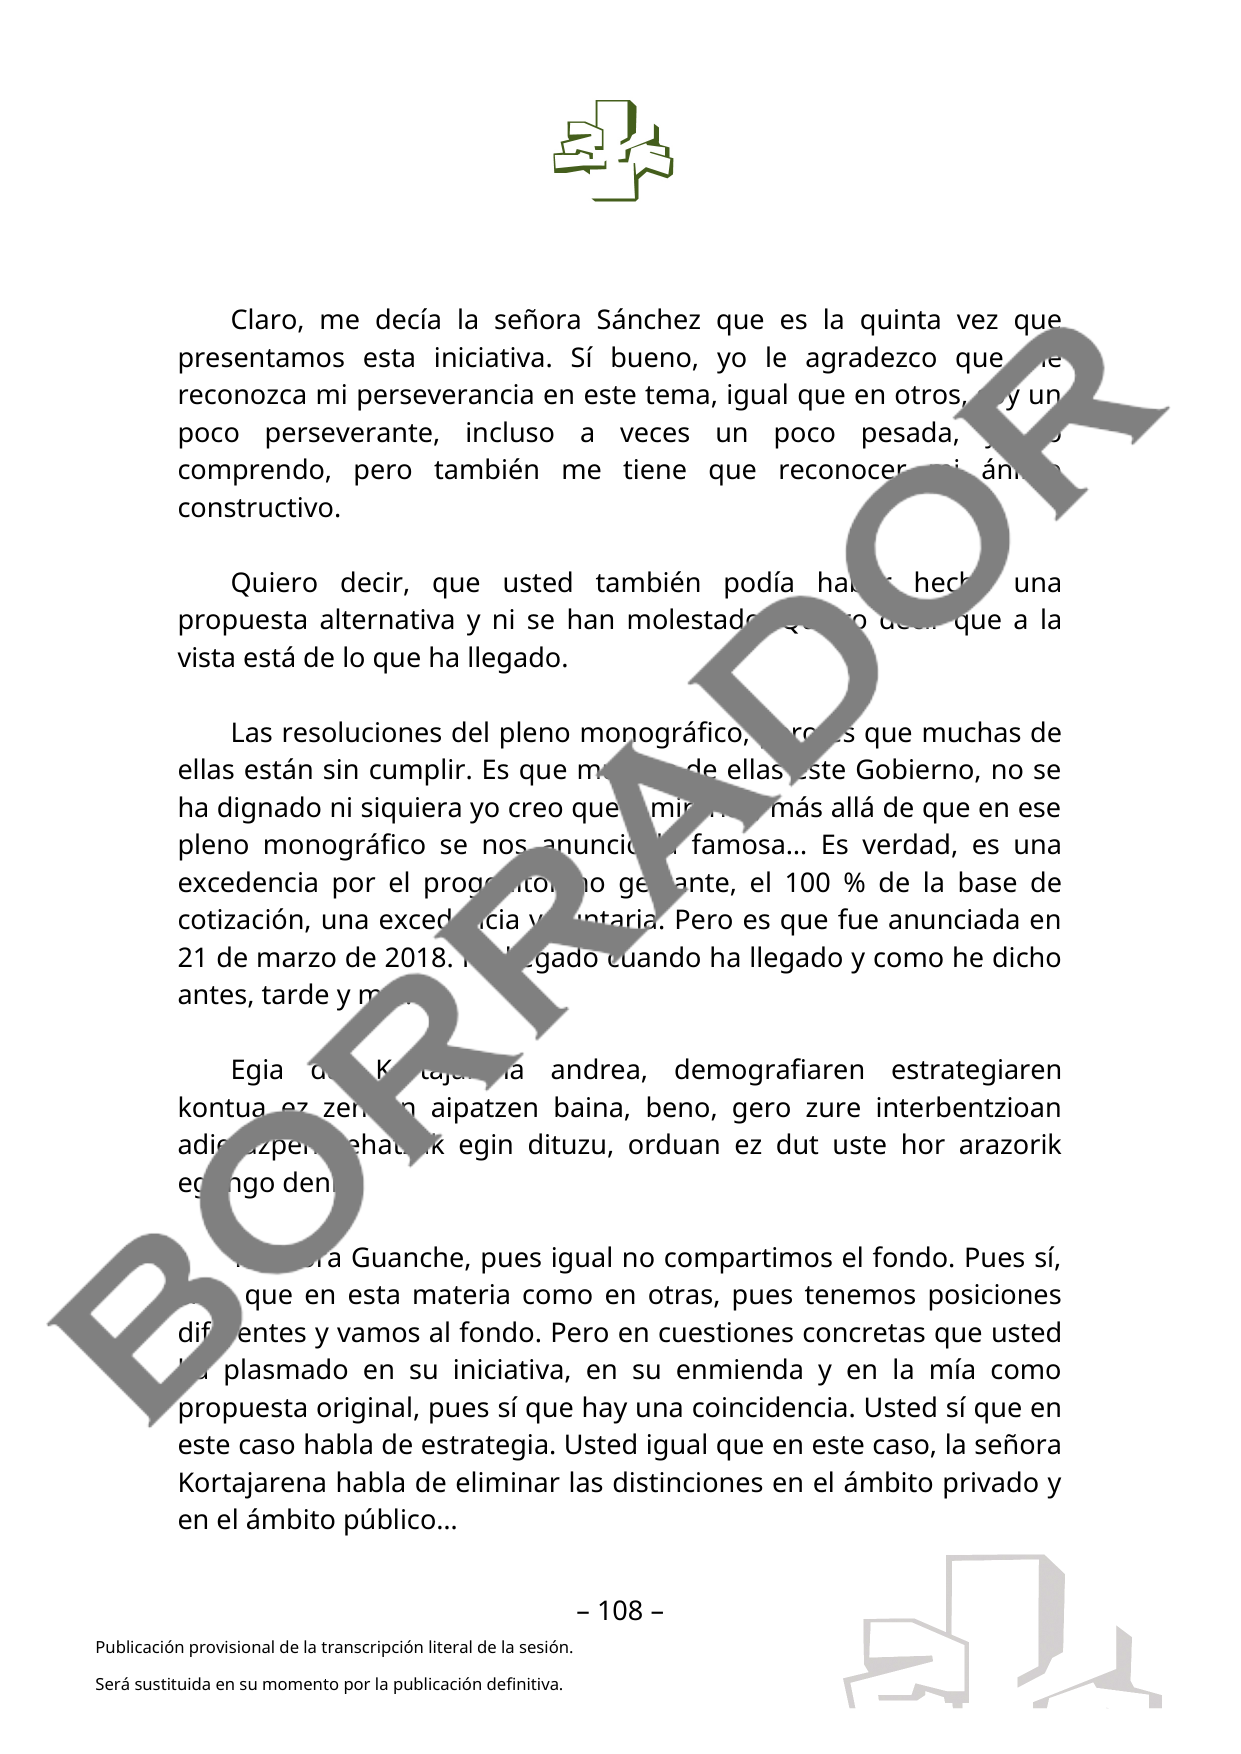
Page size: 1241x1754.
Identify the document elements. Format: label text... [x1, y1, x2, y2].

text Egia da, Kortajarena andrea, demografiaren estrategiaren kontua ez zenuen aipatzen baina, beno, gero zure interbentzioan adierazpen zehatzak egin dituzu, orduan ez dut uste hor arazorik egongo denik. [177, 1050, 1063, 1200]
text Claro, me decía la señora Sánchez que es la quinta vez que presentamos esta iniciativa. Sí bueno, yo le agradezco que me reconozca mi perseverancia en este tema, igual que en otros, soy un poco perseverante, incluso a veces un poco pesada, ya lo comprendo, pero también me tiene que reconocer mi ánimo constructivo. [177, 300, 1063, 525]
text Las resoluciones del pleno monográfico, pero es que muchas de ellas están sin cumplir. Es que muchas de ellas este Gobierno, no se ha dignado ni siquiera yo creo que a mirarlas, más allá de que en ese pleno monográfico se nos anunció la famosa… Es verdad, es una excedencia por el progenitor no gestante, el 100 % de la base de cotización, una excedencia voluntaria. Pero es que fue anunciada en 21 de marzo de 2018. Ha llegado cuando ha llegado y como he dicho antes, tarde y mal. [177, 712, 1063, 1012]
text Y señora Guanche, pues igual no compartimos el fondo. Pues sí, creo que en esta materia como en otras, pues tenemos posiciones diferentes y vamos al fondo. Pero en cuestiones concretas que usted ha plasmado en su iniciativa, en su enmienda y en la mía como propuesta original, pues sí que hay una coincidencia. Usted sí que en este caso habla de estrategia. Usted igual que en este caso, la señora Kortajarena habla de eliminar las distinciones en el ámbito privado y en el ámbito público… [177, 1237, 1063, 1537]
picture [797, 1491, 1169, 1710]
picture [524, 77, 702, 225]
text Quiero decir, que usted también podía haber hecho una propuesta alternativa y ni se han molestado. Quiero decir que a la vista está de lo que ha llegado. [177, 562, 1063, 675]
